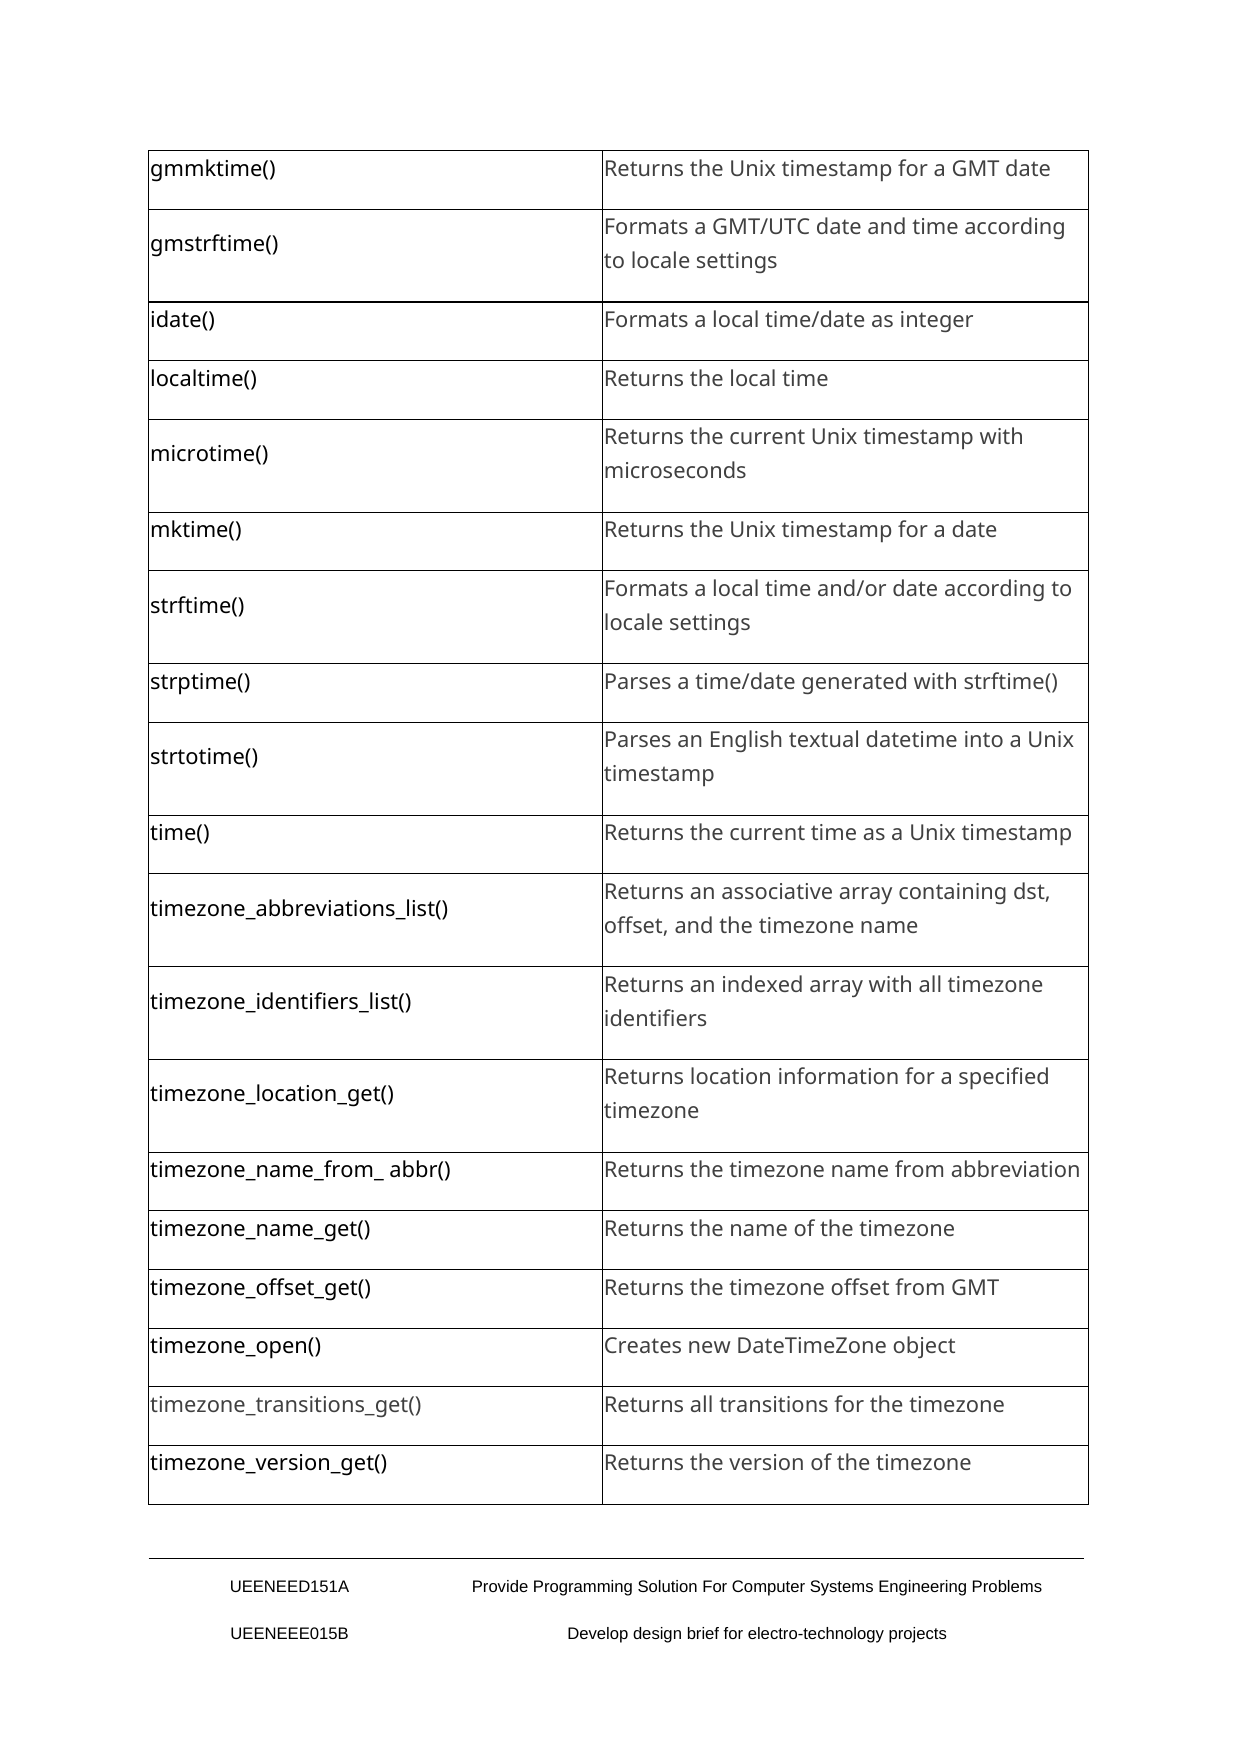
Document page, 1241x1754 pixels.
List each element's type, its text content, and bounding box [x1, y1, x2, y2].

table_cell timezone_location_get() [149, 1060, 602, 1152]
table_cell strptime() [149, 664, 602, 722]
table_cell mktime() [149, 513, 602, 570]
table_cell timezone_version_get() [149, 1446, 602, 1503]
table_cell timezone_identifiers_list() [149, 967, 602, 1059]
table_cell timezone_name_get() [149, 1211, 602, 1269]
table_cell Returns the version of the timezone [603, 1446, 1088, 1503]
table_cell Returns an indexed array with all timezone identifiers [603, 967, 1088, 1059]
table_cell strftime() [149, 571, 602, 663]
table_cell timezone_abbreviations_list() [149, 874, 602, 966]
table_cell timezone_name_from_ abbr() [149, 1153, 602, 1210]
table_cell Returns the Unix timestamp for a GMT date [603, 151, 1088, 209]
table_cell time() [149, 816, 602, 873]
table_cell timezone_open() [149, 1329, 602, 1386]
table_cell Parses a time/date generated with strftime() [603, 664, 1088, 722]
table_cell timezone_transitions_get() [149, 1387, 602, 1445]
table_cell Returns the current Unix timestamp with microseconds [603, 420, 1088, 512]
table_cell Returns the Unix timestamp for a date [603, 513, 1088, 570]
table_cell gmmktime() [149, 151, 602, 209]
table_cell Returns the timezone name from abbreviation [603, 1153, 1088, 1210]
table_cell localtime() [149, 361, 602, 419]
table_cell timezone_offset_get() [149, 1270, 602, 1327]
table_cell Formats a local time and/or date according to locale settings [603, 571, 1088, 663]
table_cell Returns an associative array containing dst, offset, and the timezone name [603, 874, 1088, 966]
table_cell Parses an English textual datetime into a Unix timestamp [603, 723, 1088, 814]
table_cell Formats a GMT/UTC date and time according to locale settings [603, 210, 1088, 301]
table_cell microtime() [149, 420, 602, 512]
table_cell Returns the current time as a Unix timestamp [603, 816, 1088, 873]
table_cell Formats a local time/date as integer [603, 303, 1088, 360]
table_cell Returns location information for a specified timezone [603, 1060, 1088, 1152]
table_cell Returns the local time [603, 361, 1088, 419]
table_cell strtotime() [149, 723, 602, 814]
table_cell Creates new DateTimeZone object [603, 1329, 1088, 1386]
table_cell Returns the timezone offset from GMT [603, 1270, 1088, 1327]
table_cell idate() [149, 303, 602, 360]
table_cell Returns the name of the timezone [603, 1211, 1088, 1269]
table_cell gmstrftime() [149, 210, 602, 301]
table_cell Returns all transitions for the timezone [603, 1387, 1088, 1445]
